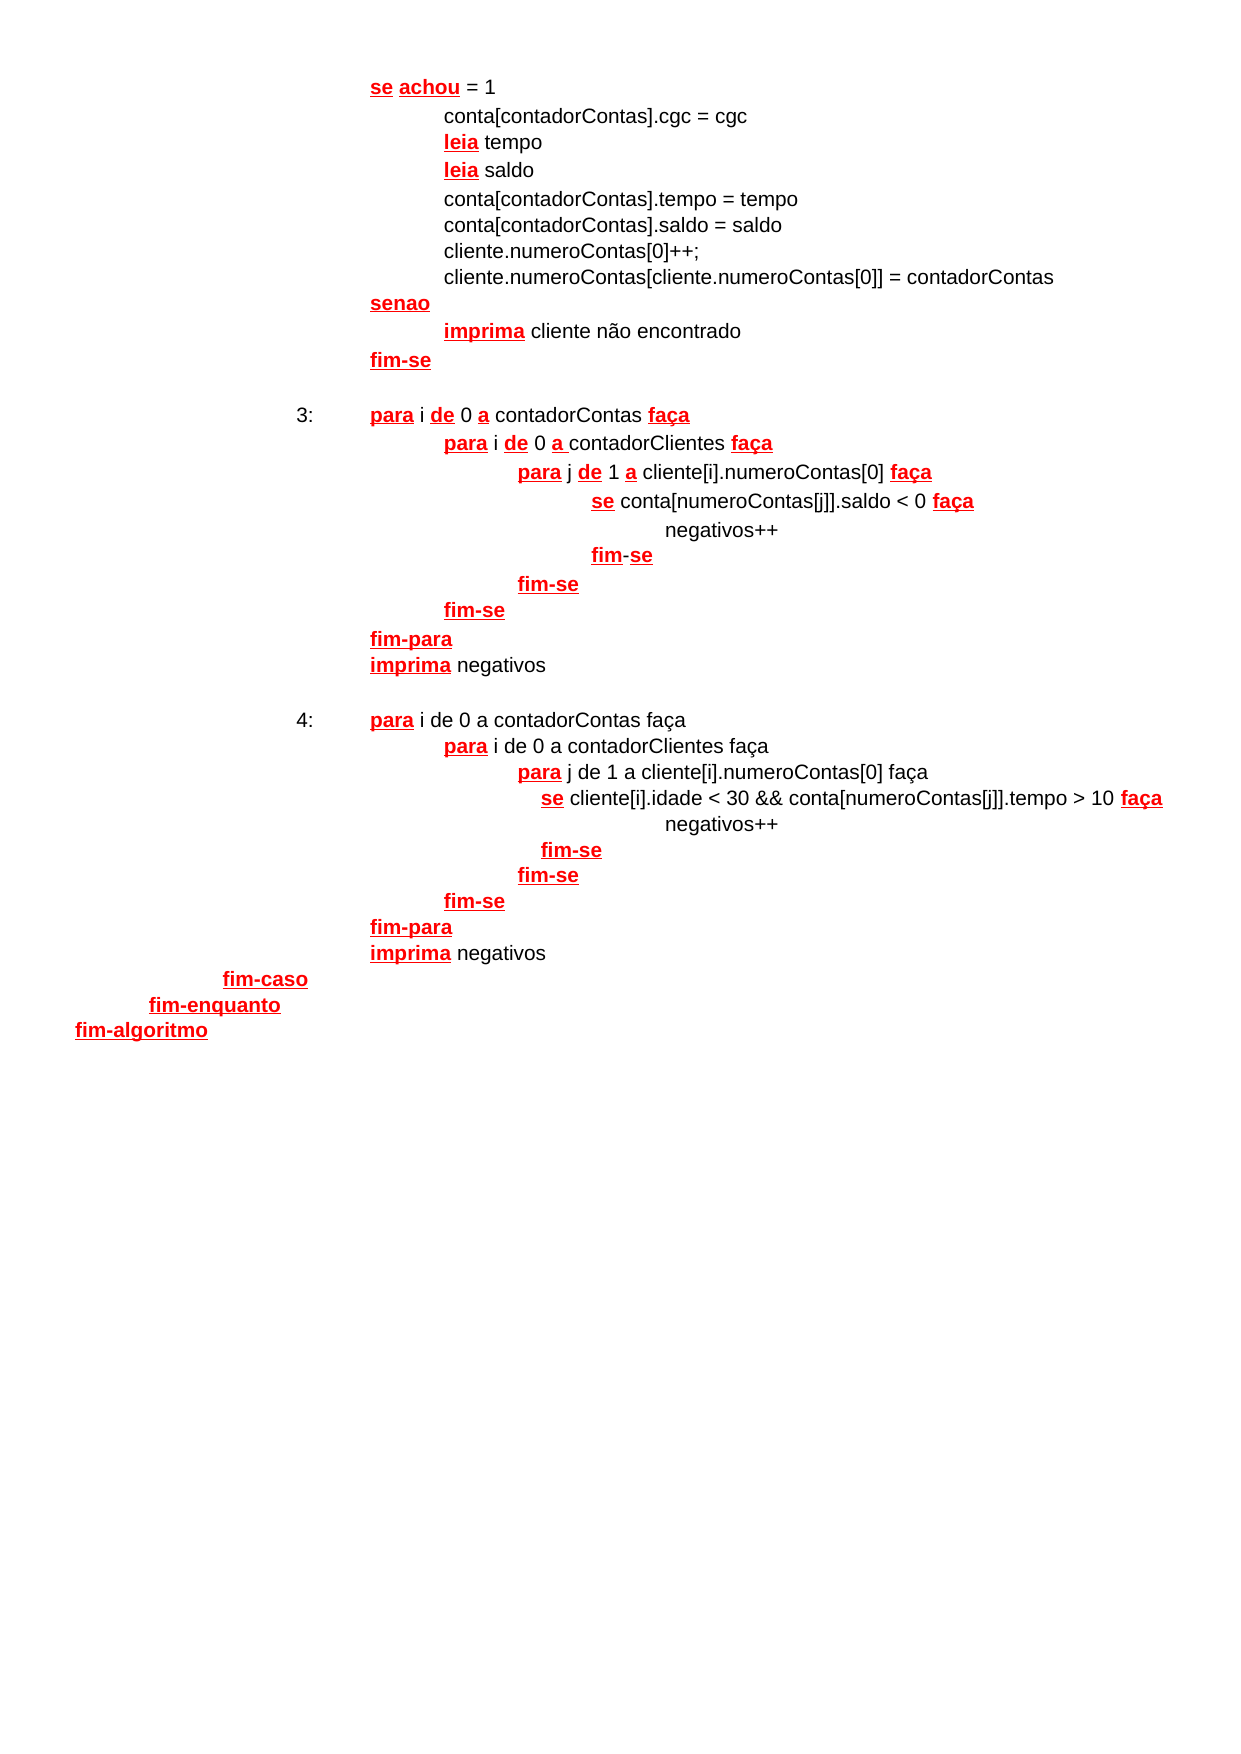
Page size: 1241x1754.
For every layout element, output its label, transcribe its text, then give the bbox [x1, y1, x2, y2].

text leia saldo [75, 158, 1165, 182]
text leia tempo [75, 129, 1165, 153]
text negativos++ [75, 812, 1165, 836]
text senao [75, 290, 1165, 314]
text imprima negativos [75, 941, 1165, 965]
text para i de 0 a contadorClientes faça [75, 734, 1165, 758]
text conta[contadorContas].cgc = cgc [75, 104, 1165, 128]
text fim-para [75, 915, 1165, 939]
text fim-se [75, 837, 1165, 861]
text para j de 1 a cliente[i].numeroContas[0] faça [75, 760, 1165, 784]
text fim-se [75, 348, 1165, 372]
text imprima negativos [75, 652, 1165, 676]
text fim-enquanto [75, 992, 1165, 1016]
text fim-se [75, 863, 1165, 887]
text fim-caso [75, 967, 1165, 991]
text 3: para i de 0 a contadorContas faça [75, 402, 1165, 426]
text 4: para i de 0 a contadorContas faça [75, 708, 1165, 732]
text fim-se [75, 572, 1165, 596]
text se achou = 1 [75, 75, 1165, 99]
text conta[contadorContas].saldo = saldo [75, 213, 1165, 237]
text para i de 0 a contadorClientes faça [75, 431, 1165, 455]
text fim-se [75, 889, 1165, 913]
text fim-se [75, 543, 1165, 567]
text fim-para [75, 627, 1165, 651]
text fim-se [75, 598, 1165, 622]
text se conta[numeroContas[j]].saldo < 0 faça [75, 489, 1165, 513]
text cliente.numeroContas[cliente.numeroContas[0]] = contadorContas [75, 264, 1165, 288]
text para j de 1 a cliente[i].numeroContas[0] faça [75, 460, 1165, 484]
text negativos++ [75, 517, 1165, 541]
text conta[contadorContas].tempo = tempo [75, 187, 1165, 211]
text se cliente[i].idade < 30 && conta[numeroContas[j]].tempo > 10 faça [75, 786, 1165, 810]
text fim-algoritmo [75, 1018, 1165, 1042]
text imprima cliente não encontrado [75, 319, 1165, 343]
text cliente.numeroContas[0]++; [75, 239, 1165, 263]
